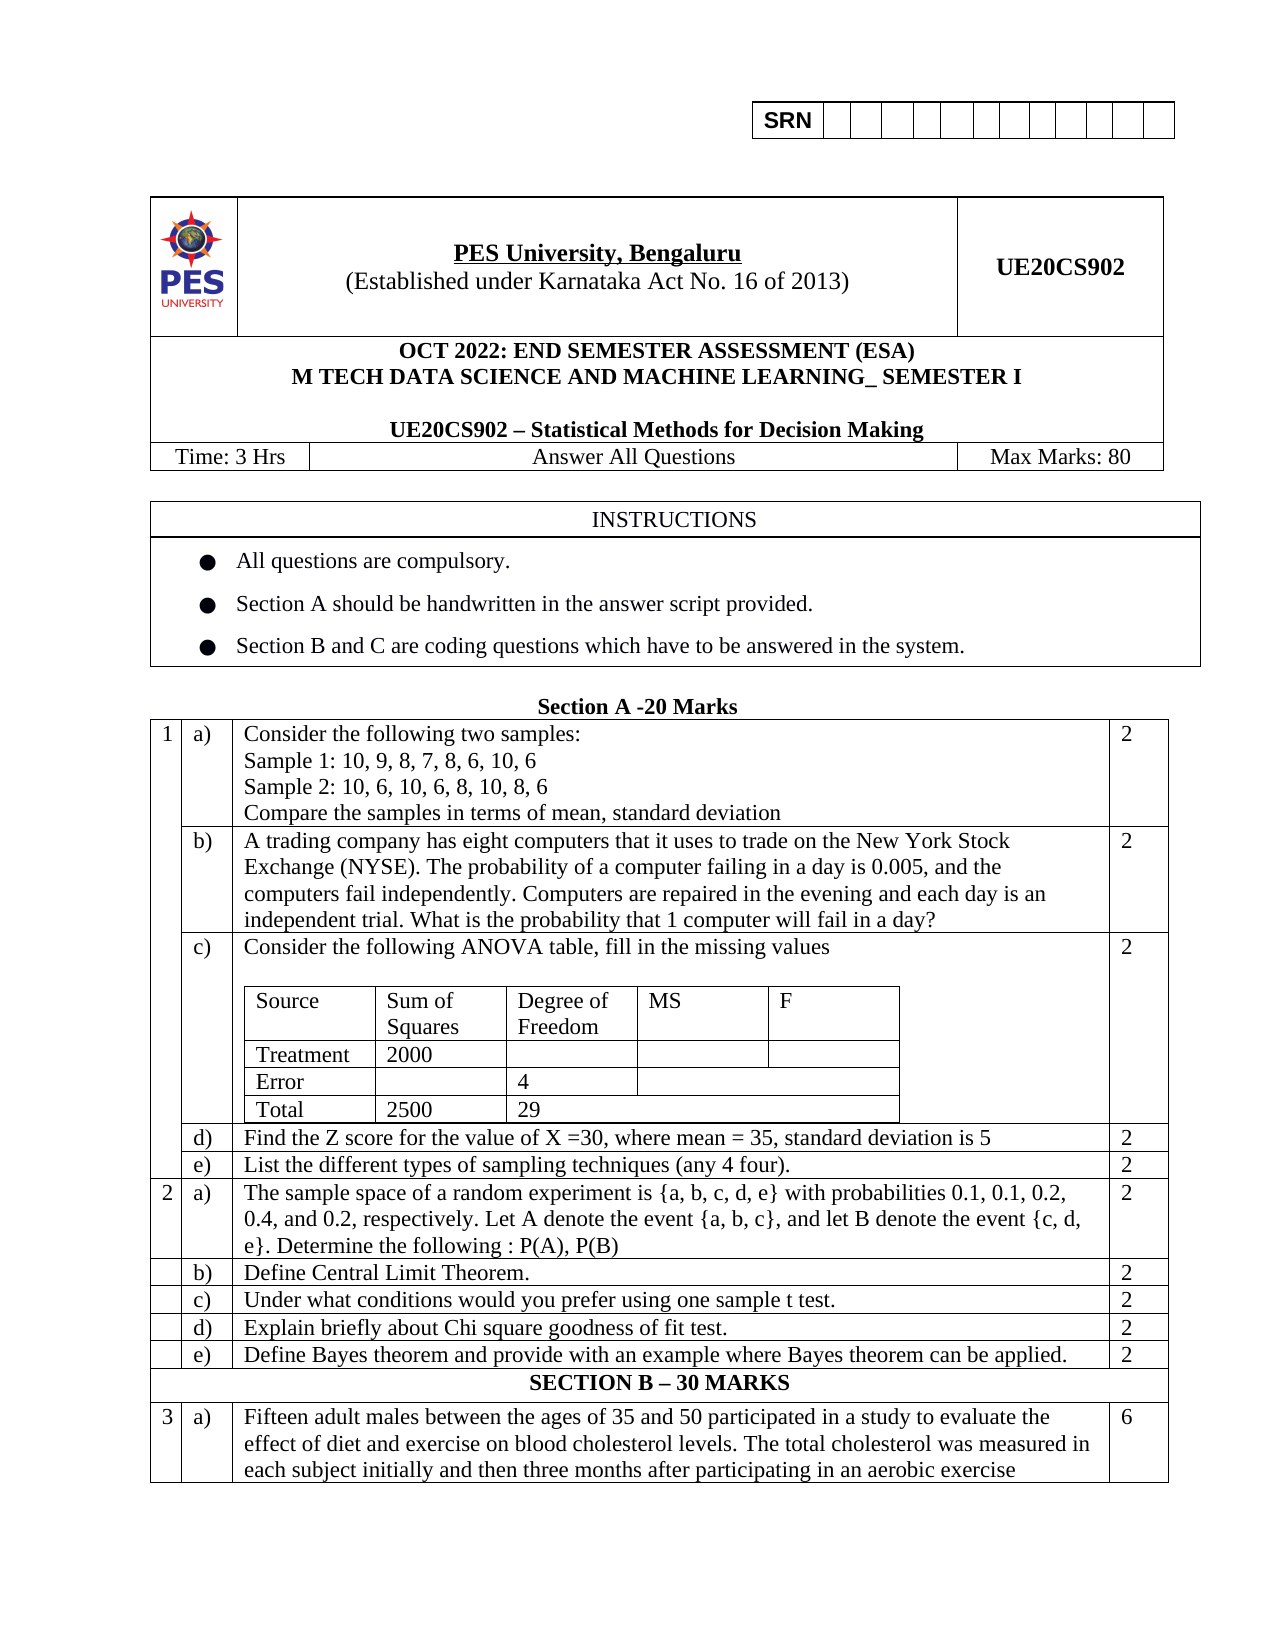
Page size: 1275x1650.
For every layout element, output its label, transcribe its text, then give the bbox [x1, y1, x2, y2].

table_cell b) [182, 827, 232, 932]
table_cell Max Marks: 80 [958, 443, 1163, 469]
table_cell c) [182, 933, 232, 1123]
table_cell d) [182, 1124, 232, 1151]
table_cell 2 [1110, 1124, 1168, 1151]
table_header a) [182, 720, 232, 826]
table_cell Find the Z score for the value of X =30, where mean = 35, standard deviation is 5 [233, 1124, 1109, 1151]
table_cell 2 [1110, 1179, 1168, 1258]
table_cell Explain briefly about Chi square goodness of fit test. [233, 1314, 1109, 1340]
table_header INSTRUCTIONS [151, 502, 1200, 536]
table_cell 2 [1110, 1259, 1168, 1285]
table_cell 2 [1110, 1286, 1168, 1313]
table_cell a) [182, 1403, 232, 1482]
table_cell SECTION B – 30 MARKS [151, 1369, 1168, 1402]
table_cell 2 [1110, 827, 1168, 932]
table_cell d) [182, 1314, 232, 1340]
table_cell All questions are compulsory. Section A should be handwritten in the answer script provided. Section B and C are coding questions which have to be answered in the system. [151, 538, 1200, 666]
table_cell 2 [1110, 1152, 1168, 1178]
table_cell [151, 1341, 181, 1368]
table_header UE20CS902 [958, 198, 1163, 336]
table_cell [151, 1314, 181, 1340]
table_cell 6 [1110, 1403, 1168, 1482]
table_cell Define Central Limit Theorem. [233, 1259, 1109, 1285]
table_cell List the different types of sampling techniques (any 4 four). [233, 1152, 1109, 1178]
table_cell A trading company has eight computers that it uses to trade on the New York Stock Exchange (NYSE). The probability of a computer failing in a day is 0.005, and the computers fail independently. Computers are repaired in the evening and each day is an independent trial. What is the probability that 1 computer will fail in a day? [233, 827, 1109, 932]
table_cell 2 [151, 1179, 181, 1258]
table_cell Time: 3 Hrs [151, 443, 309, 469]
text Section A -20 Marks [150, 693, 1125, 719]
table_cell c) [182, 1286, 232, 1313]
table_header [151, 198, 237, 336]
table_cell Define Bayes theorem and provide with an example where Bayes theorem can be applied. [233, 1341, 1109, 1368]
table_header 2 [1110, 720, 1168, 826]
table_cell 2 [1110, 933, 1168, 1123]
table_header Consider the following two samples: Sample 1: 10, 9, 8, 7, 8, 6, 10, 6 Sample 2: 10, 6, 10, 6, 8, 10, 8, 6 Compare the samples in terms of mean, standard deviation [233, 720, 1109, 826]
picture [160, 210, 224, 307]
table_cell e) [182, 1152, 232, 1178]
table_cell Answer All Questions [310, 443, 957, 469]
table_cell [151, 1259, 181, 1285]
table_cell b) [182, 1259, 232, 1285]
table_cell OCT 2022: END SEMESTER ASSESSMENT (ESA) M TECH DATA SCIENCE AND MACHINE LEARNING_ SEMESTER I UE20CS902 – Statistical Methods for Decision Making [151, 337, 1163, 442]
table_header PES University, Bengaluru (Established under Karnataka Act No. 16 of 2013) [238, 198, 957, 336]
table_cell 2 [1110, 1314, 1168, 1340]
table_cell Under what conditions would you prefer using one sample t test. [233, 1286, 1109, 1313]
table_header 1 [151, 720, 181, 1178]
table_cell a) [182, 1179, 232, 1258]
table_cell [233, 1403, 1109, 1482]
table_cell The sample space of a random experiment is {a, b, c, d, e} with probabilities 0.1, 0.1, 0.2, 0.4, and 0.2, respectively. Let A denote the event {a, b, c}, and let B denote the event {c, d, e}. Determine the following : P(A), P(B) [233, 1179, 1109, 1258]
table_cell Consider the following ANOVA table, fill in the missing values [233, 933, 1109, 1123]
table_cell 2 [1110, 1341, 1168, 1368]
table_cell 3 [151, 1403, 181, 1482]
table_cell e) [182, 1341, 232, 1368]
table_cell [151, 1286, 181, 1313]
